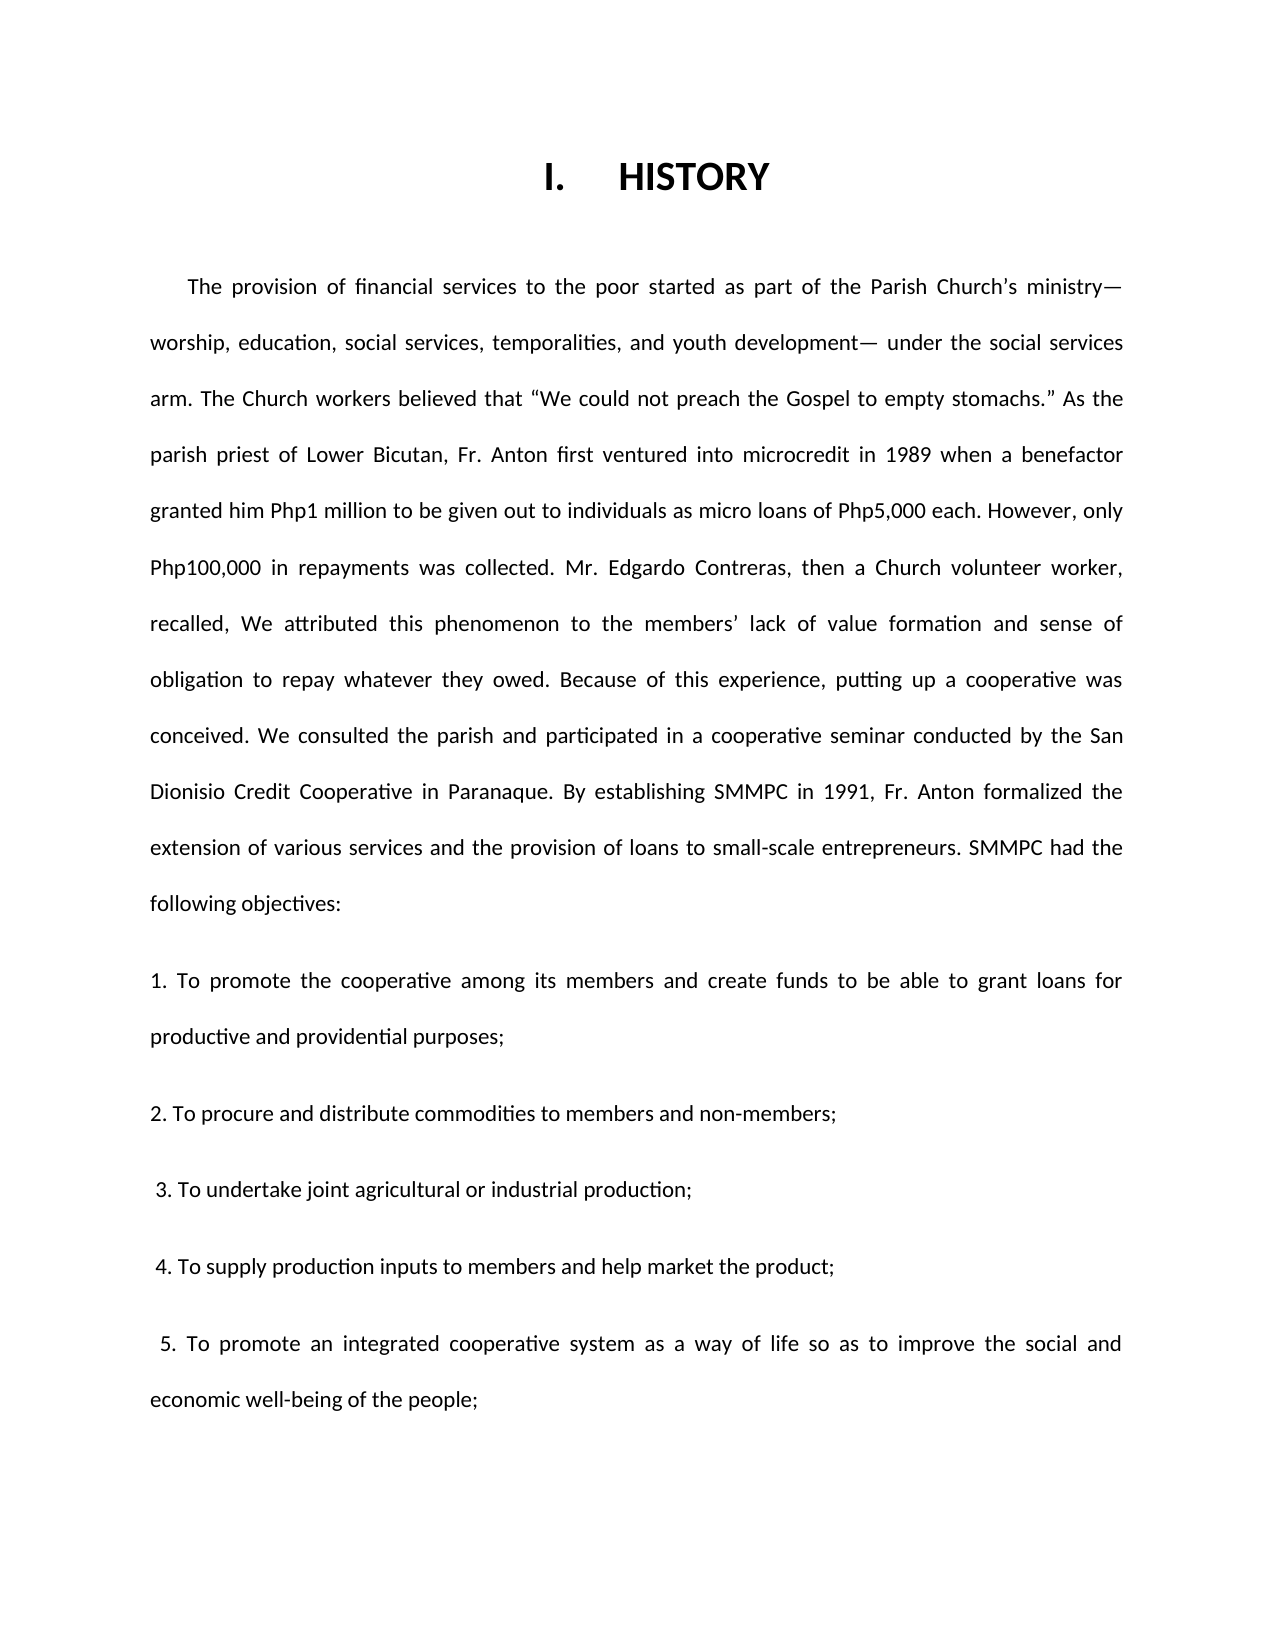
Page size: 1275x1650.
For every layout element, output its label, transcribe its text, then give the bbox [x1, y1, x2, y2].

text 1. To promote the cooperative among its members and create funds to be able to grant loans for productive and providential purposes; [150, 966, 1125, 1050]
text The provision of financial services to the poor started as part of the Parish Church’s ministry—worship, education, social services, temporalities, and youth development— under the social services arm. The Church workers believed that “We could not preach the Gospel to empty stomachs.” As the parish priest of Lower Bicutan, Fr. Anton first ventured into microcredit in 1989 when a benefactor granted him Php1 million to be given out to individuals as micro loans of Php5,000 each. However, only Php100,000 in repayments was collected. Mr. Edgardo Contreras, then a Church volunteer worker, recalled, We attributed this phenomenon to the members’ lack of value formation and sense of obligation to repay whatever they owed. Because of this experience, putting up a cooperative was conceived. We consulted the parish and participated in a cooperative seminar conducted by the San Dionisio Credit Cooperative in Paranaque. By establishing SMMPC in 1991, Fr. Anton formalized the extension of various services and the provision of loans to small-scale entrepreneurs. SMMPC had the following objectives: [150, 272, 1125, 917]
list HISTORY [187, 150, 1125, 201]
text 4. To supply production inputs to members and help market the product; [150, 1252, 1125, 1281]
text 2. To procure and distribute commodities to members and non-members; [150, 1099, 1125, 1127]
text 3. To undertake joint agricultural or industrial production; [150, 1176, 1125, 1204]
text 5. To promote an integrated cooperative system as a way of life so as to improve the social and economic well-being of the people; [150, 1329, 1125, 1413]
